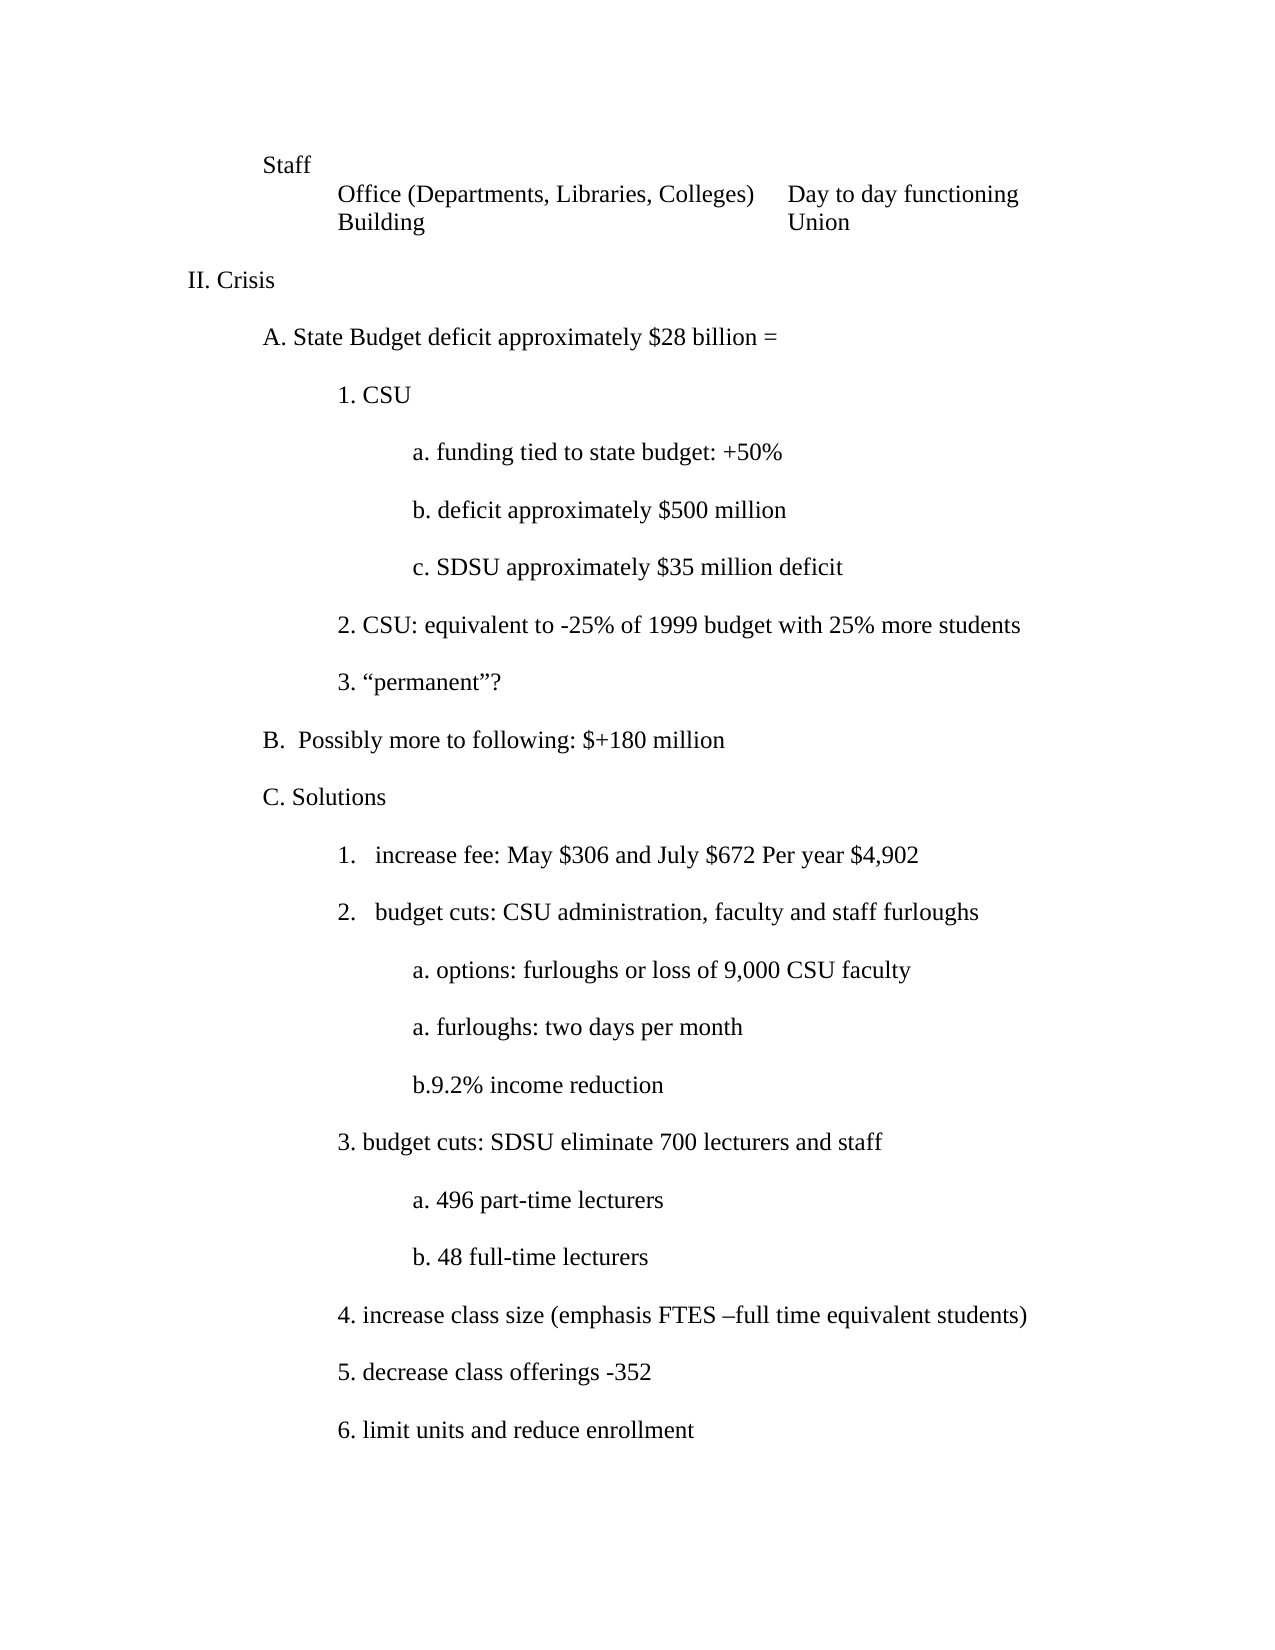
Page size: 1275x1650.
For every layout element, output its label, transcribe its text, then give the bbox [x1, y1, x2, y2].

text Building [187, 207, 1087, 236]
text 2. budget cuts: CSU administration, faculty and staff furloughs [337, 897, 1087, 926]
text Staff [187, 150, 1087, 179]
text a. options: furloughs or loss of 9,000 CSU faculty [337, 955, 1087, 984]
text Office (Departments, Libraries, Colleges) Day to day functioning [187, 179, 1087, 207]
list increase fee: May $306 and July $672 Per year $4,902 [337, 840, 1087, 869]
text b. deficit approximately $500 million [337, 495, 1087, 524]
text 1. CSU [262, 380, 1087, 409]
text a. furloughs: two days per month [337, 1012, 1087, 1041]
text II. Crisis [187, 265, 1087, 294]
text B. Possibly more to following: $+180 million [187, 725, 1087, 754]
text c. SDSU approximately $35 million deficit [337, 552, 1087, 581]
text b. 48 full-time lecturers [337, 1242, 1087, 1271]
text b.9.2% income reduction [337, 1070, 1087, 1099]
text 4. increase class size (emphasis FTES –full time equivalent students) [187, 1300, 1087, 1329]
text C. Solutions [187, 782, 1087, 811]
text a. funding tied to state budget: +50% [262, 437, 1087, 466]
text 2. CSU: equivalent to -25% of 1999 budget with 25% more students [262, 610, 1087, 639]
text A. State Budget deficit approximately $28 billion = [262, 322, 1087, 351]
text 5. decrease class offerings -352 [187, 1357, 1087, 1386]
text 6. limit units and reduce enrollment [187, 1415, 1087, 1444]
text 3. budget cuts: SDSU eliminate 700 lecturers and staff [187, 1127, 1087, 1156]
text 3. “permanent”? [262, 667, 1087, 696]
text a. 496 part-time lecturers [337, 1185, 1087, 1214]
